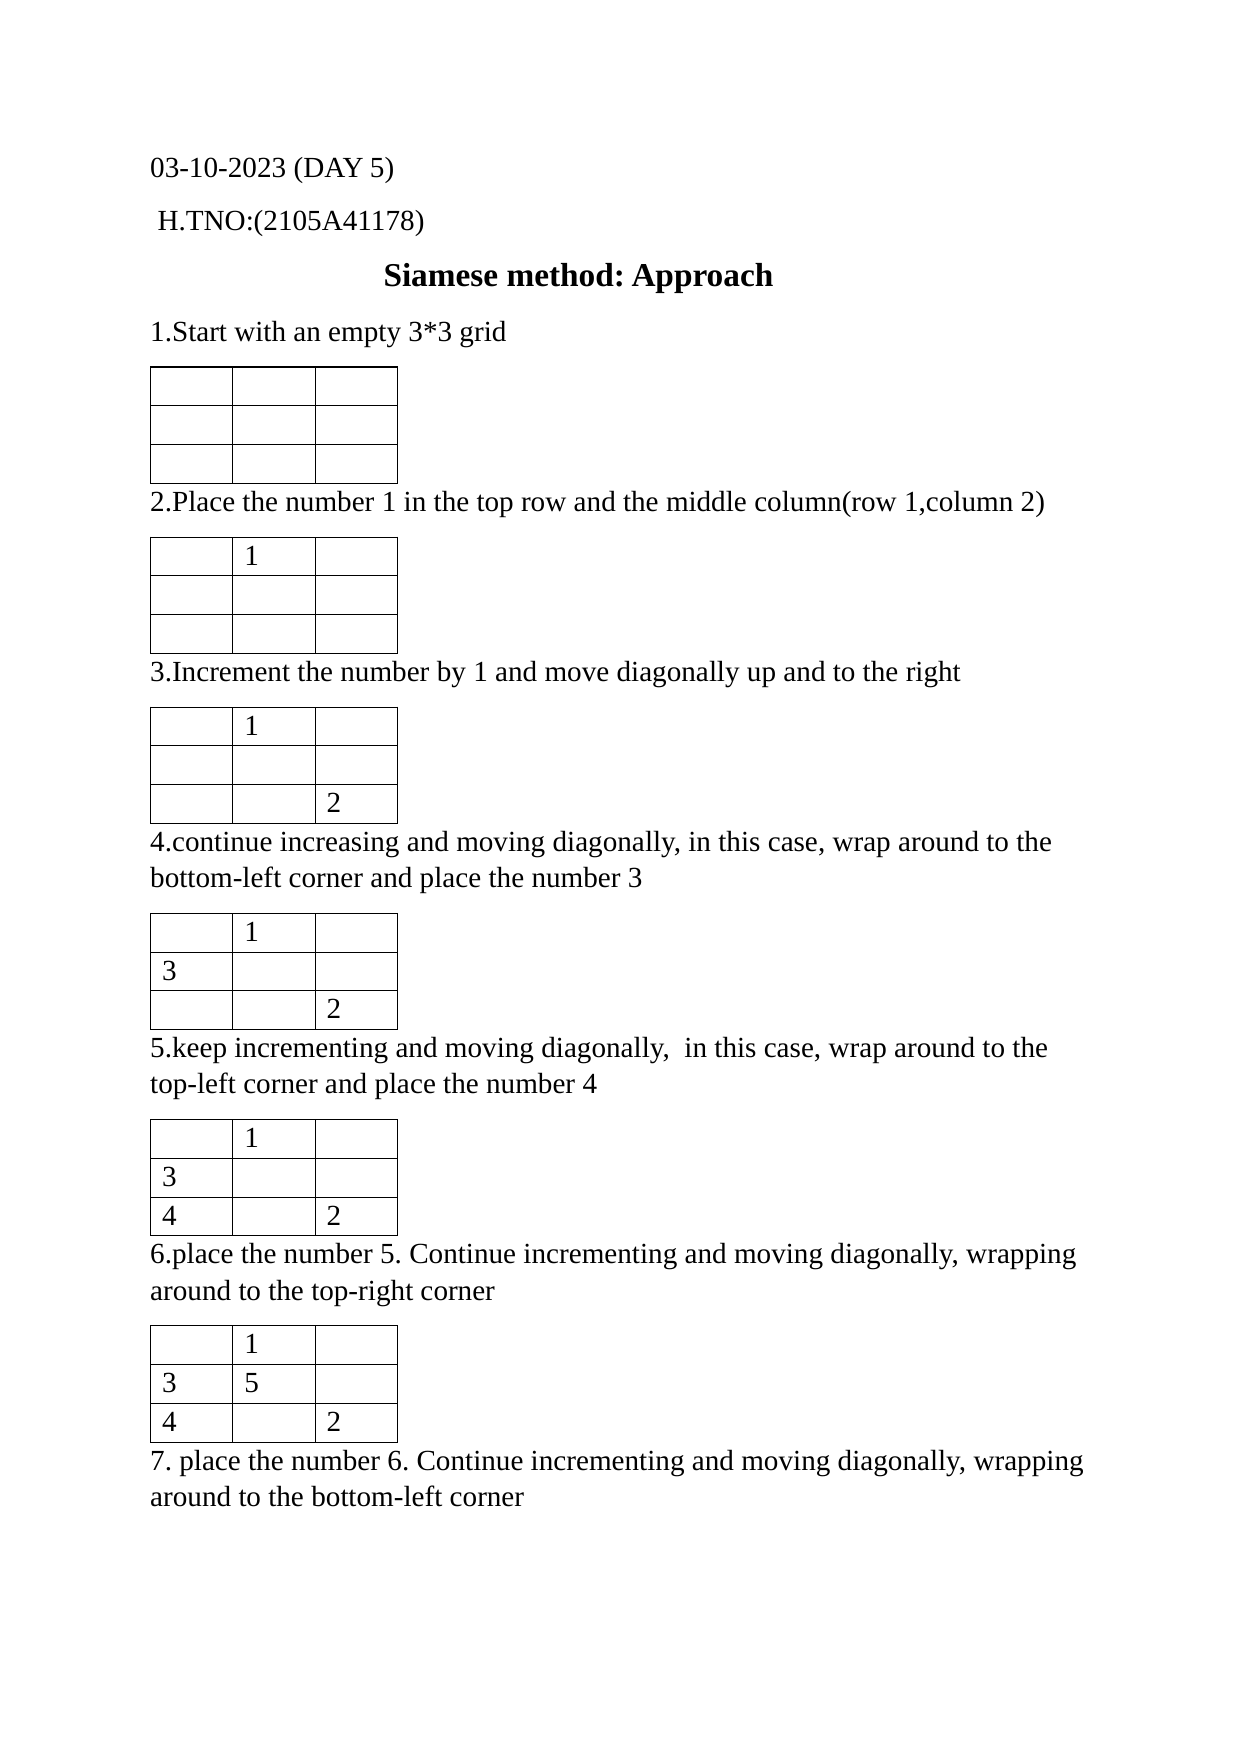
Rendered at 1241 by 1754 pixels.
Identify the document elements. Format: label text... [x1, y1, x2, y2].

text Siamese method: Approach [150, 256, 1090, 294]
table_header [233, 368, 315, 405]
text 7. place the number 6. Continue incrementing and moving diagonally, wrapping around to the bottom-left corner [150, 1443, 1090, 1512]
table_header 1 [233, 1120, 315, 1158]
text 5.keep incrementing and moving diagonally, in this case, wrap around to the top-left corner and place the number 4 [150, 1030, 1090, 1100]
table_cell [151, 785, 232, 823]
table_cell 2 [316, 1404, 397, 1442]
table_cell [233, 785, 315, 823]
table_cell [316, 1159, 397, 1197]
text 3.Increment the number by 1 and move diagonally up and to the right [150, 654, 1090, 687]
table_cell [233, 746, 315, 784]
table_cell [151, 991, 232, 1029]
table_cell [151, 576, 232, 614]
table_cell 4 [151, 1198, 232, 1235]
table_cell [316, 746, 397, 784]
text 1.Start with an empty 3*3 grid [150, 314, 1090, 347]
text 4.continue increasing and moving diagonally, in this case, wrap around to the bottom-left corner and place the number 3 [150, 824, 1090, 894]
table_cell [233, 406, 315, 444]
table_cell [233, 1404, 315, 1442]
table_header [316, 368, 397, 405]
table_header [316, 1120, 397, 1158]
table_header 1 [233, 1326, 315, 1364]
table_cell [151, 615, 232, 653]
table_header [316, 914, 397, 952]
table_cell [151, 445, 232, 483]
text 2.Place the number 1 in the top row and the middle column(row 1,column 2) [150, 484, 1090, 517]
table_cell 5 [233, 1365, 315, 1403]
table_cell [316, 576, 397, 614]
table_header 1 [233, 538, 315, 575]
table_cell [316, 1365, 397, 1403]
table_header [151, 1120, 232, 1158]
table_header [316, 538, 397, 575]
table_cell 2 [316, 991, 397, 1029]
text 6.place the number 5. Continue incrementing and moving diagonally, wrapping around to the top-right corner [150, 1236, 1090, 1306]
table_cell 4 [151, 1404, 232, 1442]
table_cell [316, 406, 397, 444]
table_cell [233, 991, 315, 1029]
table_cell [233, 445, 315, 483]
table_cell 3 [151, 1159, 232, 1197]
table_header [316, 1326, 397, 1364]
table_cell [151, 746, 232, 784]
table_cell [233, 615, 315, 653]
table_header [151, 538, 232, 575]
table_cell [151, 406, 232, 444]
table_header [151, 368, 232, 405]
table_header [151, 914, 232, 952]
table_header [316, 708, 397, 745]
table_cell 3 [151, 953, 232, 990]
text H.TNO:(2105A41178) [150, 203, 1090, 236]
table_cell [233, 576, 315, 614]
table_cell [233, 1198, 315, 1235]
table_cell [233, 1159, 315, 1197]
table_cell 2 [316, 1198, 397, 1235]
table_header 1 [233, 708, 315, 745]
table_header [151, 708, 232, 745]
text 03-10-2023 (DAY 5) [150, 150, 1090, 183]
table_cell [316, 615, 397, 653]
table_cell [316, 445, 397, 483]
table_header [151, 1326, 232, 1364]
table_cell 2 [316, 785, 397, 823]
table_cell [233, 953, 315, 990]
table_cell 3 [151, 1365, 232, 1403]
table_cell [316, 953, 397, 990]
table_header 1 [233, 914, 315, 952]
